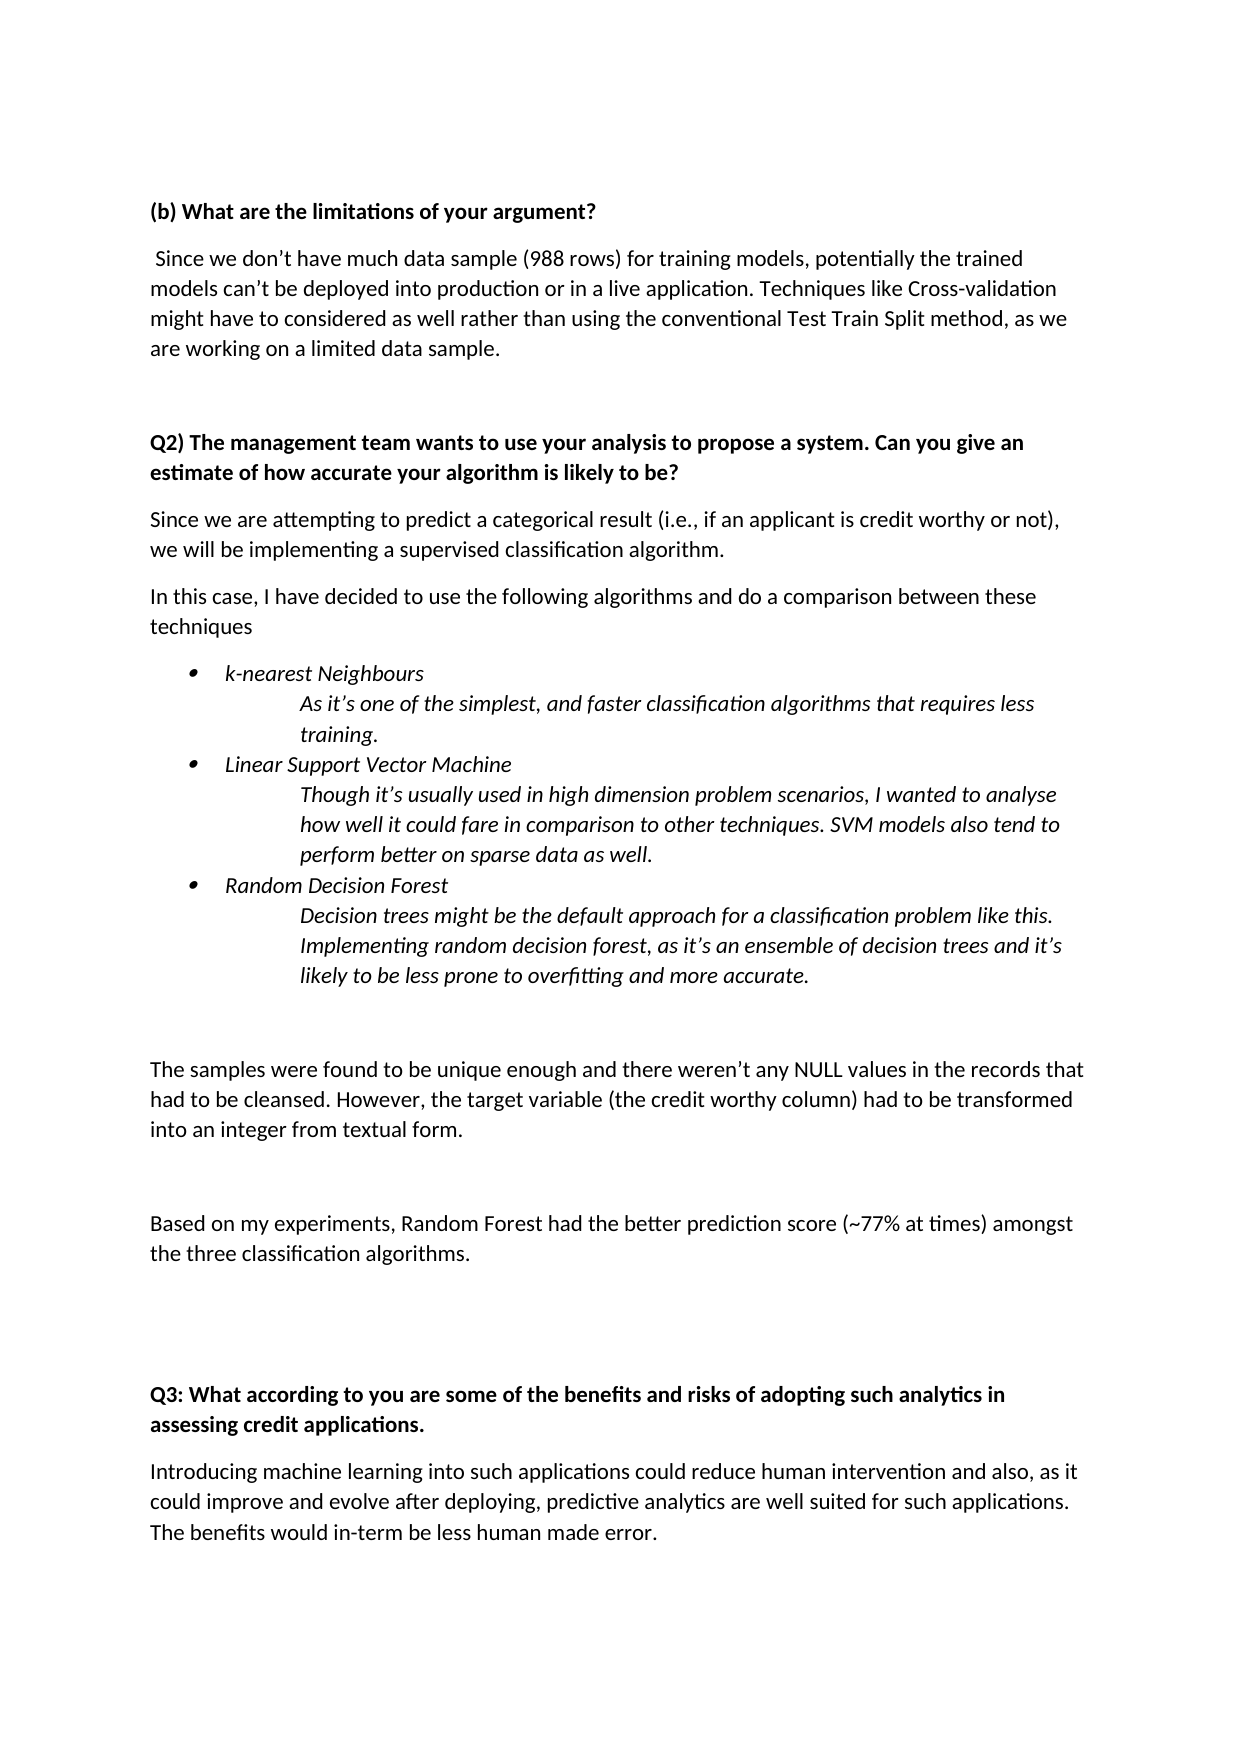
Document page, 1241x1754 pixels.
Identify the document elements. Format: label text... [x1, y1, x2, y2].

list k-nearest Neighbours [187, 659, 1090, 687]
text Since we don’t have much data sample (988 rows) for training models, potentially the trained models can’t be deployed into production or in a live application. Techniques like Cross-validation might have to considered as well rather than using the conventional Test Train Split method, as we are working on a limited data sample. [150, 244, 1090, 362]
text Introducing machine learning into such applications could reduce human intervention and also, as it could improve and evolve after deploying, predictive analytics are well suited for such applications. The benefits would in-term be less human made error. [150, 1457, 1090, 1546]
text Based on my experiments, Random Forest had the better prediction score (~77% at times) amongst the three classification algorithms. [150, 1209, 1090, 1268]
list Decision trees might be the default approach for a classification problem like this. Implementing random decision forest, as it’s an ensemble of decision trees and it’s likely to be less prone to overfitting and more accurate. [300, 901, 1090, 989]
text Q2) The management team wants to use your analysis to propose a system. Can you give an estimate of how accurate your algorithm is likely to be? [150, 428, 1090, 486]
list Random Decision Forest [187, 871, 1090, 899]
text (b) What are the limitations of your argument? [150, 197, 1090, 225]
text Since we are attempting to predict a categorical result (i.e., if an applicant is credit worthy or not), we will be implementing a supervised classification algorithm. [150, 505, 1090, 563]
text The samples were found to be unique enough and there weren’t any NULL values in the records that had to be cleansed. However, the target variable (the credit worthy column) had to be transformed into an integer from textual form. [150, 1055, 1090, 1144]
text In this case, I have decided to use the following algorithms and do a comparison between these techniques [150, 582, 1090, 641]
list Linear Support Vector Machine [187, 750, 1090, 778]
list As it’s one of the simplest, and faster classification algorithms that requires less training. [300, 689, 1090, 748]
text Q3: What according to you are some of the benefits and risks of adopting such analytics in assessing credit applications. [150, 1380, 1090, 1438]
list Though it’s usually used in high dimension problem scenarios, I wanted to analyse how well it could fare in comparison to other techniques. SVM models also tend to perform better on sparse data as well. [300, 780, 1090, 869]
